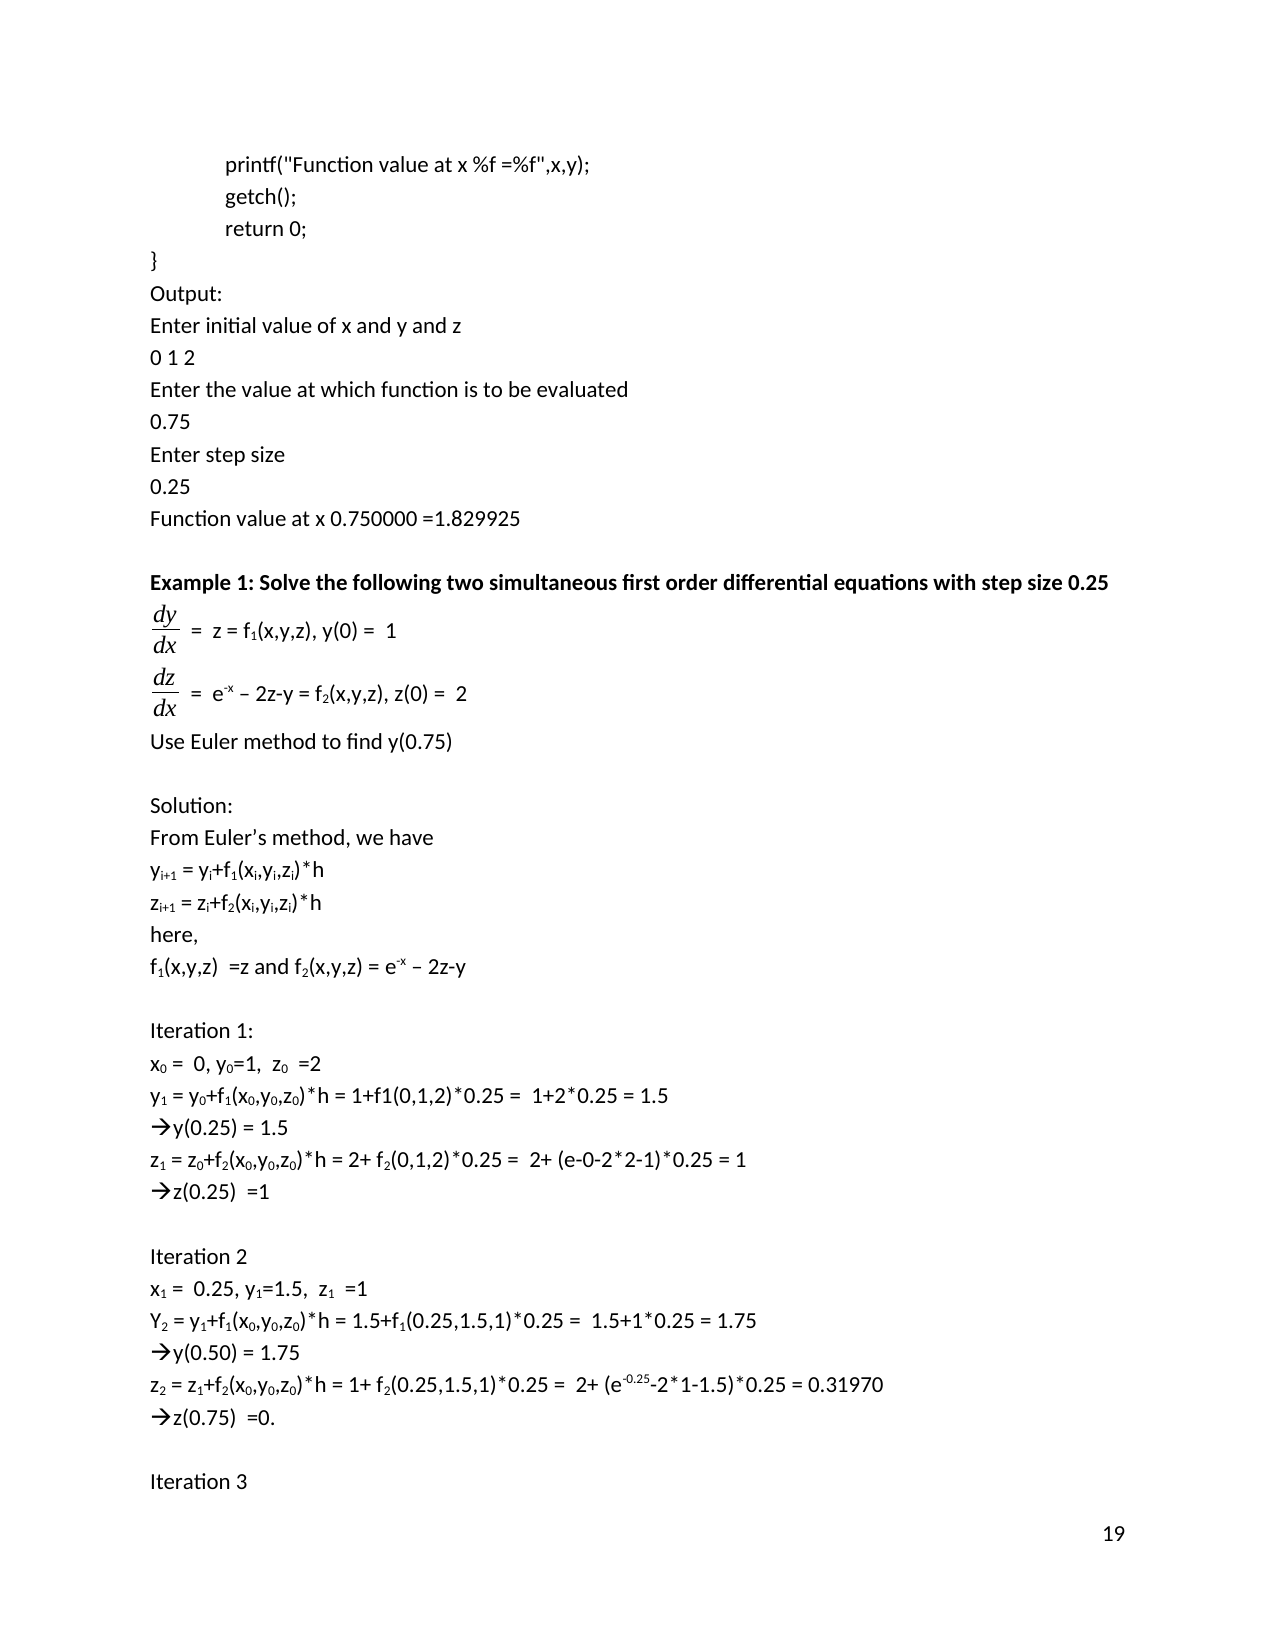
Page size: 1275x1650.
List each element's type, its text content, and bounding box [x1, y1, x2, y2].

text From Euler’s method, we have [150, 823, 1125, 851]
text z2 = z1+f2(x0,y0,z0)*h = 1+ f2(0.25,1.5,1)*0.25 = 2+ (e-0.25-2*1-1.5)*0.25 = 0.31970 [150, 1371, 1125, 1399]
text Enter initial value of x and y and z [150, 311, 1125, 339]
text } [150, 247, 1125, 274]
text z(0.75) =0. [150, 1403, 1125, 1431]
text 0.25 [150, 472, 1125, 500]
text Iteration 3 [150, 1467, 1125, 1495]
text z(0.25) =1 [150, 1177, 1125, 1206]
text getch(); [150, 182, 1125, 210]
text x0 = 0, y0=1, z0 =2 [150, 1049, 1125, 1077]
text zi+1 = zi+f2(xi,yi,zi)*h [150, 888, 1125, 916]
text Enter the value at which function is to be evaluated [150, 375, 1125, 403]
text y(0.25) = 1.5 [150, 1113, 1125, 1141]
text y1 = y0+f1(x0,y0,z0)*h = 1+f1(0,1,2)*0.25 = 1+2*0.25 = 1.5 [150, 1081, 1125, 1109]
text = e-x – 2z-y = f2(x,y,z), z(0) = 2 [150, 664, 1125, 723]
text Enter step size [150, 440, 1125, 468]
text z1 = z0+f2(x0,y0,z0)*h = 2+ f2(0,1,2)*0.25 = 2+ (e-0-2*2-1)*0.25 = 1 [150, 1145, 1125, 1173]
text Example 1: Solve the following two simultaneous first order differential equations with step size 0.25 [150, 568, 1125, 596]
text 0.75 [150, 407, 1125, 436]
text Y2 = y1+f1(x0,y0,z0)*h = 1.5+f1(0.25,1.5,1)*0.25 = 1.5+1*0.25 = 1.75 [150, 1306, 1125, 1334]
text Function value at x 0.750000 =1.829925 [150, 504, 1125, 532]
text Iteration 2 [150, 1242, 1125, 1270]
text Use Euler method to find y(0.75) [150, 727, 1125, 755]
text 0 1 2 [150, 343, 1125, 371]
text yi+1 = yi+f1(xi,yi,zi)*h [150, 856, 1125, 884]
text f1(x,y,z) =z and f2(x,y,z) = e-x – 2z-y [150, 952, 1125, 980]
text Solution: [150, 791, 1125, 819]
text here, [150, 920, 1125, 948]
text y(0.50) = 1.75 [150, 1338, 1125, 1366]
text return 0; [150, 214, 1125, 242]
text x1 = 0.25, y1=1.5, z1 =1 [150, 1274, 1125, 1302]
text = z = f1(x,y,z), y(0) = 1 [150, 601, 1125, 659]
text Iteration 1: [150, 1017, 1125, 1044]
text printf("Function value at x %f =%f",x,y); [150, 150, 1125, 178]
text Output: [150, 279, 1125, 307]
